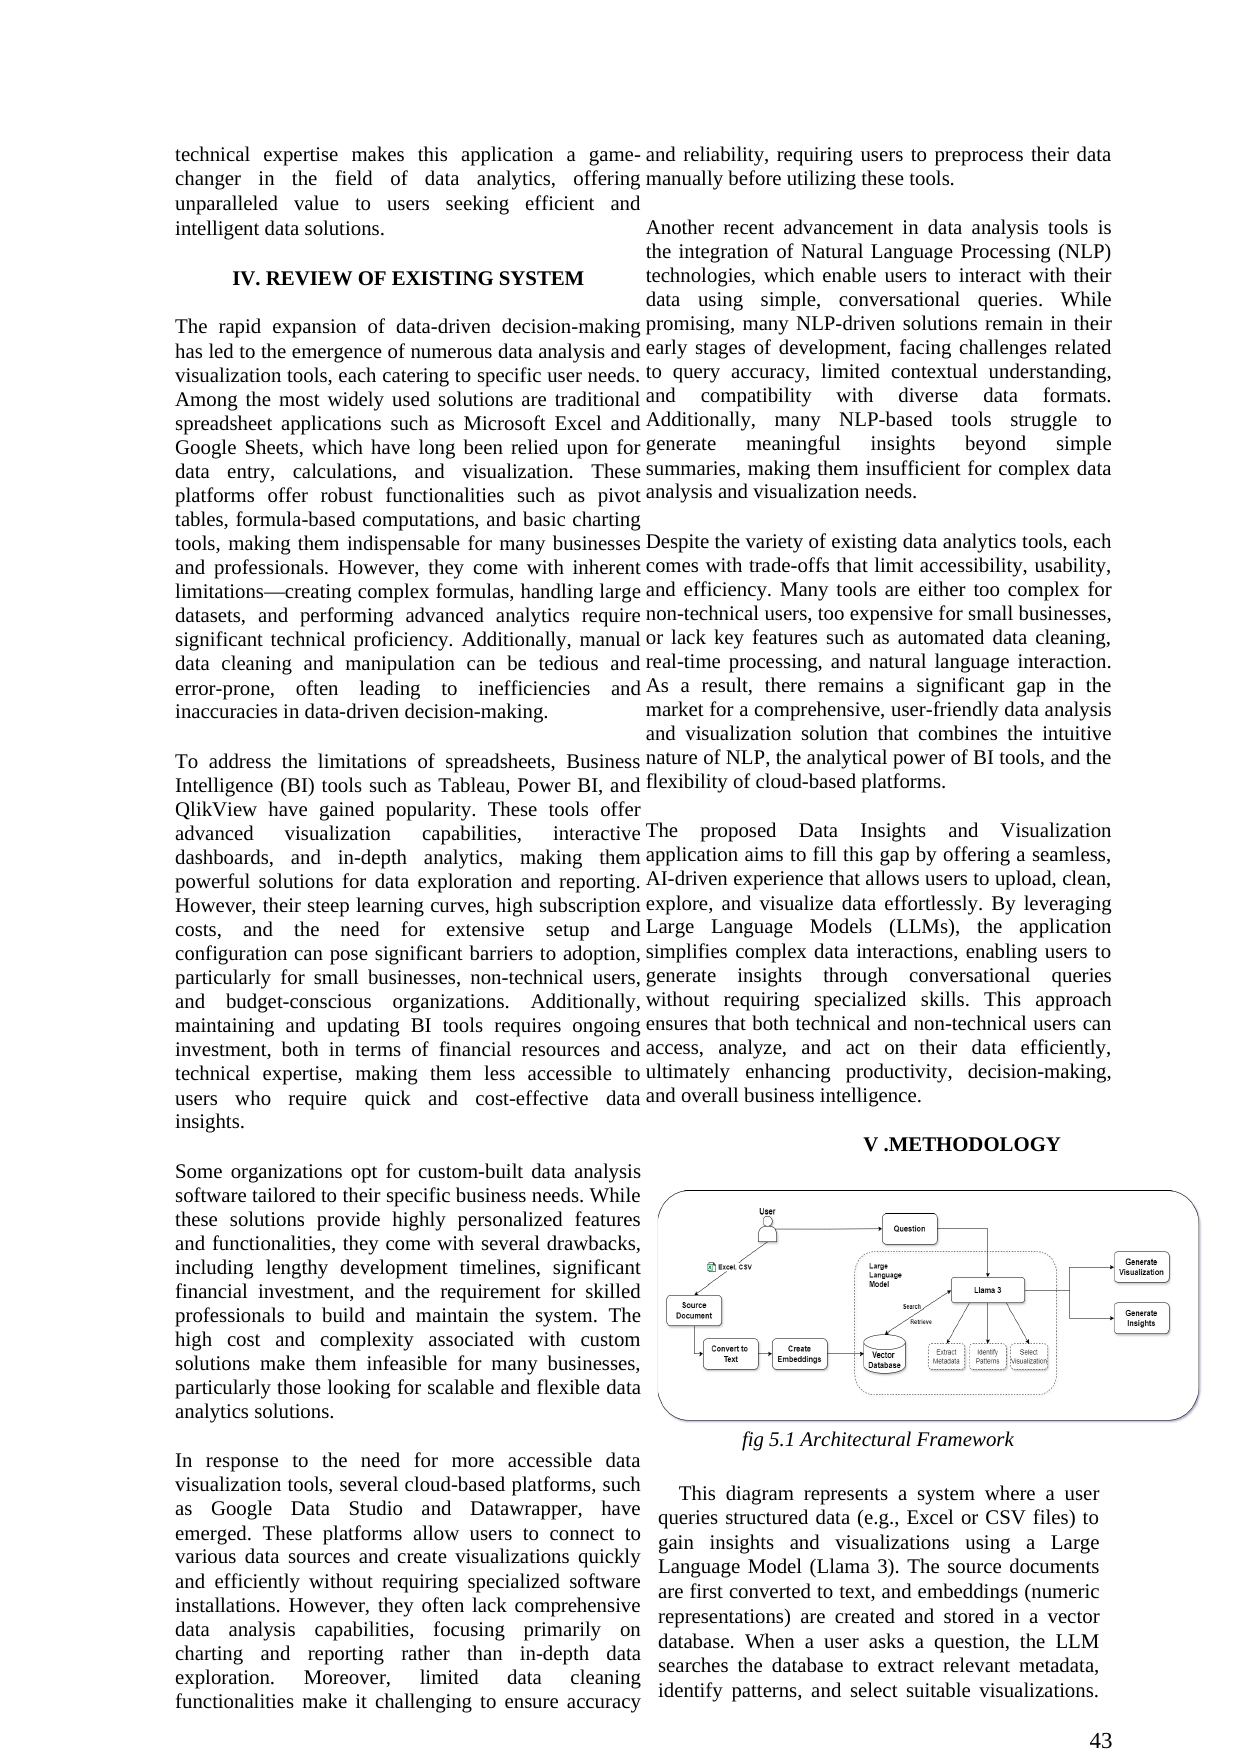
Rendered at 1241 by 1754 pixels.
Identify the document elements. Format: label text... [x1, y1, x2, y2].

text Some organizations opt for custom-built data analysis software tailored to their specific business needs. While these solutions provide highly personalized features and functionalities, they come with several drawbacks, including lengthy development timelines, significant financial investment, and the requirement for skilled professionals to build and maintain the system. The high cost and complexity associated with custom solutions make them infeasible for many businesses, particularly those looking for scalable and flexible data analytics solutions. [175, 1158, 641, 1423]
text IV. REVIEW OF EXISTING SYSTEM [175, 265, 641, 289]
text fig 5.1 Architectural Framework [646, 1427, 1112, 1451]
text Another recent advancement in data analysis tools is the integration of Natural Language Processing (NLP) technologies, which enable users to interact with their data using simple, conversational queries. While promising, many NLP-driven solutions remain in their early stages of development, facing challenges related to query accuracy, limited contextual understanding, and compatibility with diverse data formats. Additionally, many NLP-based tools struggle to generate meaningful insights beyond simple summaries, making them insufficient for complex data analysis and visualization needs. [646, 215, 1112, 503]
text In response to the need for more accessible data visualization tools, several cloud-based platforms, such as Google Data Studio and Datawrapper, have emerged. These platforms allow users to connect to various data sources and create visualizations quickly and efficiently without requiring specialized software installations. However, they often lack comprehensive data analysis capabilities, focusing primarily on charting and reporting rather than in-depth data exploration. Moreover, limited data cleaning functionalities make it challenging to ensure accuracy and reliability, requiring users to preprocess their data manually before utilizing these tools. [175, 1448, 641, 1713]
text V .METHODOLOGY [863, 1132, 1112, 1156]
text The proposed Data Insights and Visualization application aims to fill this gap by offering a seamless, AI-driven experience that allows users to upload, clean, explore, and visualize data effortlessly. By leveraging Large Language Models (LLMs), the application simplifies complex data interactions, enabling users to generate insights through conversational queries without requiring specialized skills. This approach ensures that both technical and non-technical users can access, analyze, and act on their data efficiently, ultimately enhancing productivity, decision-making, and overall business intelligence. [646, 818, 1112, 1107]
text To address the limitations of spreadsheets, Business Intelligence (BI) tools such as Tableau, Power BI, and QlikView have gained popularity. These tools offer advanced visualization capabilities, interactive dashboards, and in-depth analytics, making them powerful solutions for data exploration and reporting. However, their steep learning curves, high subscription costs, and the need for extensive setup and configuration can pose significant barriers to adoption, particularly for small businesses, non-technical users, and budget-conscious organizations. Additionally, maintaining and updating BI tools requires ongoing investment, both in terms of financial resources and technical expertise, making them less accessible to users who require quick and cost-effective data insights. [175, 748, 641, 1133]
text The rapid expansion of data-driven decision-making has led to the emergence of numerous data analysis and visualization tools, each catering to specific user needs. Among the most widely used solutions are traditional spreadsheet applications such as Microsoft Excel and Google Sheets, which have long been relied upon for data entry, calculations, and visualization. These platforms offer robust functionalities such as pivot tables, formula-based computations, and basic charting tools, making them indispensable for many businesses and professionals. However, they come with inherent limitations—creating complex formulas, handling large datasets, and performing advanced analytics require significant technical proficiency. Additionally, manual data cleaning and manipulation can be tedious and error-prone, often leading to inefficiencies and inaccuracies in data-driven decision-making. [175, 314, 641, 723]
picture [657, 1190, 1204, 1426]
text Despite the variety of existing data analytics tools, each comes with trade-offs that limit accessibility, usability, and efficiency. Many tools are either too complex for non-technical users, too expensive for small businesses, or lack key features such as automated data cleaning, real-time processing, and natural language interaction. As a result, there remains a significant gap in the market for a comprehensive, user-friendly data analysis and visualization solution that combines the intuitive nature of NLP, the analytical power of BI tools, and the flexibility of cloud-based platforms. [646, 528, 1112, 793]
